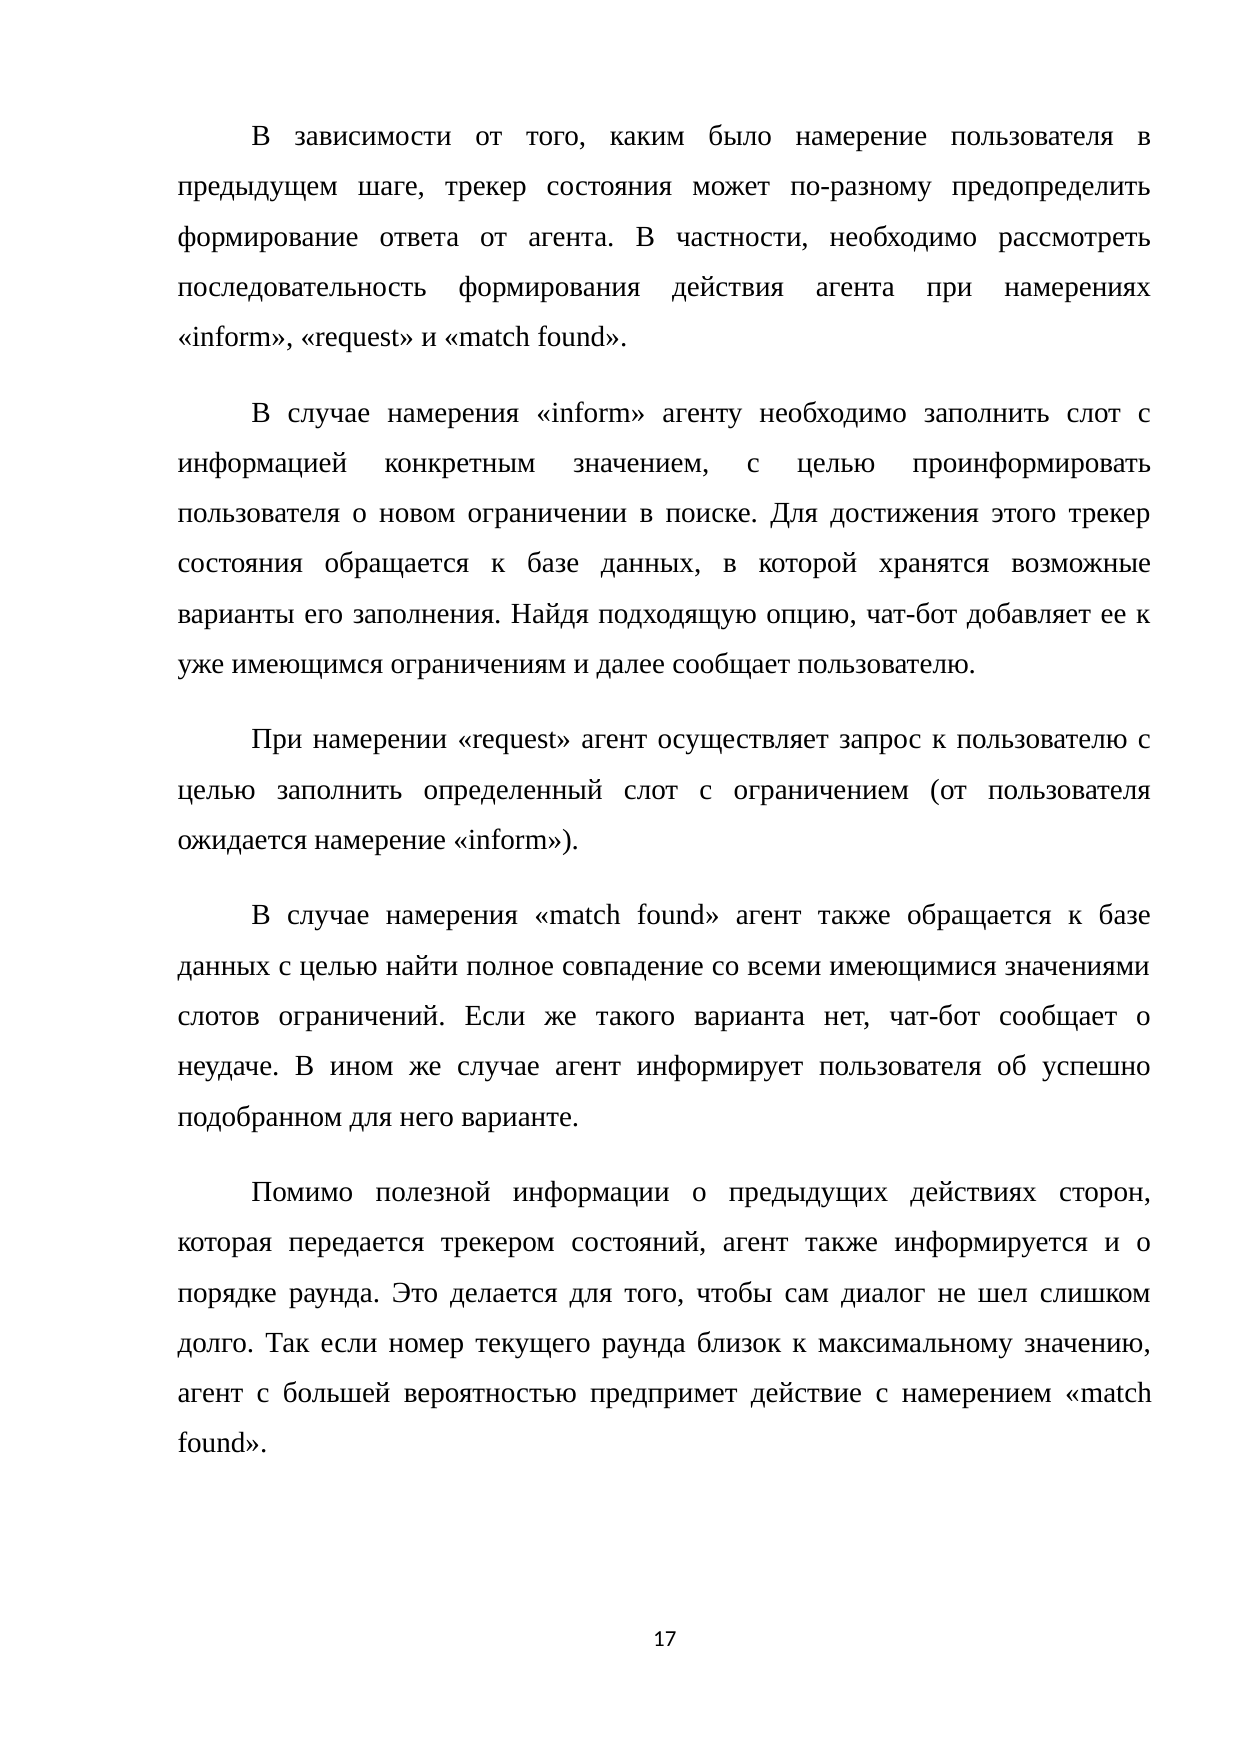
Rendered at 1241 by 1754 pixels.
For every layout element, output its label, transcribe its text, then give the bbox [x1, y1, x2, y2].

text При намерении «request» агент осуществляет запрос к пользователю с целью заполнить определенный слот с ограничением (от пользователя ожидается намерение «inform»). [177, 722, 1152, 856]
text В случае намерения «match found» агент также обращается к базе данных с целью найти полное совпадение со всеми имеющимися значениями слотов ограничений. Если же такого варианта нет, чат-бот сообщает о неудаче. В ином же случае агент информирует пользователя об успешно подобранном для него варианте. [177, 897, 1152, 1132]
text Помимо полезной информации о предыдущих действиях сторон, которая передается трекером состояний, агент также информируется и о порядке раунда. Это делается для того, чтобы сам диалог не шел слишком долго. Так если номер текущего раунда близок к максимальному значению, агент с большей вероятностью предпримет действие с намерением «match found». [177, 1174, 1152, 1459]
text В зависимости от того, каким было намерение пользователя в предыдущем шаге, трекер состояния может по-разному предопределить формирование ответа от агента. В частности, необходимо рассмотреть последовательность формирования действия агента при намерениях «inform», «request» и «match found». [177, 118, 1152, 353]
text В случае намерения «inform» агенту необходимо заполнить слот с информацией конкретным значением, с целью проинформировать пользователя о новом ограничении в поиске. Для достижения этого трекер состояния обращается к базе данных, в которой хранятся возможные варианты его заполнения. Найдя подходящую опцию, чат-бот добавляет ее к уже имеющимся ограничениям и далее сообщает пользователю. [177, 395, 1152, 680]
